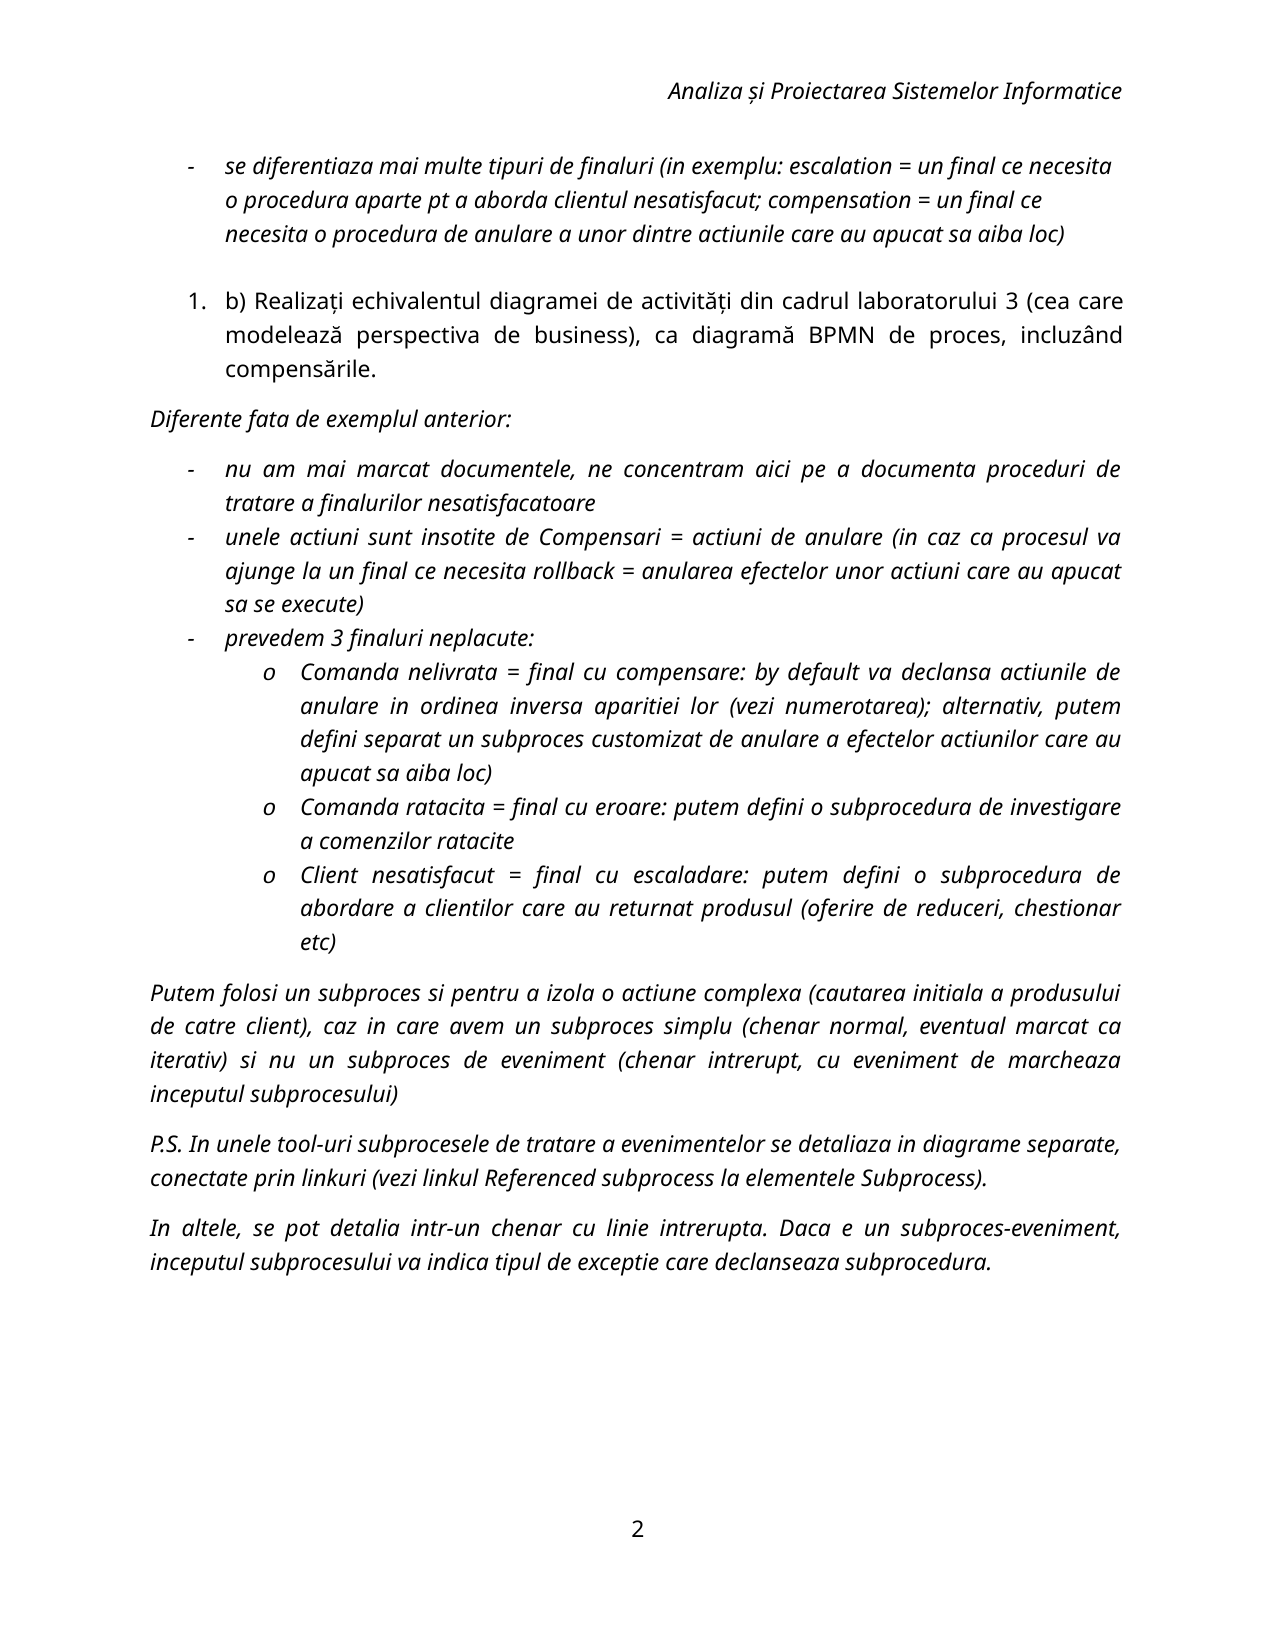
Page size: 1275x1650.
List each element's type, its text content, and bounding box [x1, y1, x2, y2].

text In altele, se pot detalia intr-un chenar cu linie intrerupta. Daca e un subproces-eveniment, inceputul subprocesului va indica tipul de exceptie care declanseaza subprocedura. [150, 1212, 1125, 1277]
text Putem folosi un subproces si pentru a izola o actiune complexa (cautarea initiala a produsului de catre client), caz in care avem un subproces simplu (chenar normal, eventual marcat ca iterativ) si nu un subproces de eveniment (chenar intrerupt, cu eveniment de marcheaza inceputul subprocesului) [150, 977, 1125, 1109]
list Comanda nelivrata = final cu compensare: by default va declansa actiunile de anulare in ordinea inversa aparitiei lor (vezi numerotarea); alternativ, putem defini separat un subproces customizat de anulare a efectelor actiunilor care au apucat sa aiba loc) [262, 656, 1125, 788]
list Client nesatisfacut = final cu escaladare: putem defini o subprocedura de abordare a clientilor care au returnat produsul (oferire de reduceri, chestionar etc) [262, 858, 1125, 957]
list unele actiuni sunt insotite de Compensari = actiuni de anulare (in caz ca procesul va ajunge la un final ce necesita rollback = anularea efectelor unor actiuni care au apucat sa se execute) [187, 521, 1125, 619]
list se diferentiaza mai multe tipuri de finaluri (in exemplu: escalation = un final ce necesita o procedura aparte pt a aborda clientul nesatisfacut; compensation = un final ce necesita o procedura de anulare a unor dintre actiunile care au apucat sa aiba loc) [187, 150, 1125, 249]
text P.S. In unele tool-uri subprocesele de tratare a evenimentelor se detaliaza in diagrame separate, conectate prin linkuri (vezi linkul Referenced subprocess la elementele Subprocess). [150, 1128, 1125, 1193]
list b) Realizați echivalentul diagramei de activități din cadrul laboratorului 3 (cea care modelează perspectiva de business), ca diagramă BPMN de proces, incluzând compensările. [187, 285, 1125, 384]
text Diferente fata de exemplul anterior: [150, 403, 1125, 434]
list nu am mai marcat documentele, ne concentram aici pe a documenta proceduri de tratare a finalurilor nesatisfacatoare [187, 453, 1125, 518]
list Comanda ratacita = final cu eroare: putem defini o subprocedura de investigare a comenzilor ratacite [262, 791, 1125, 856]
list prevedem 3 finaluri neplacute: [187, 622, 1125, 653]
